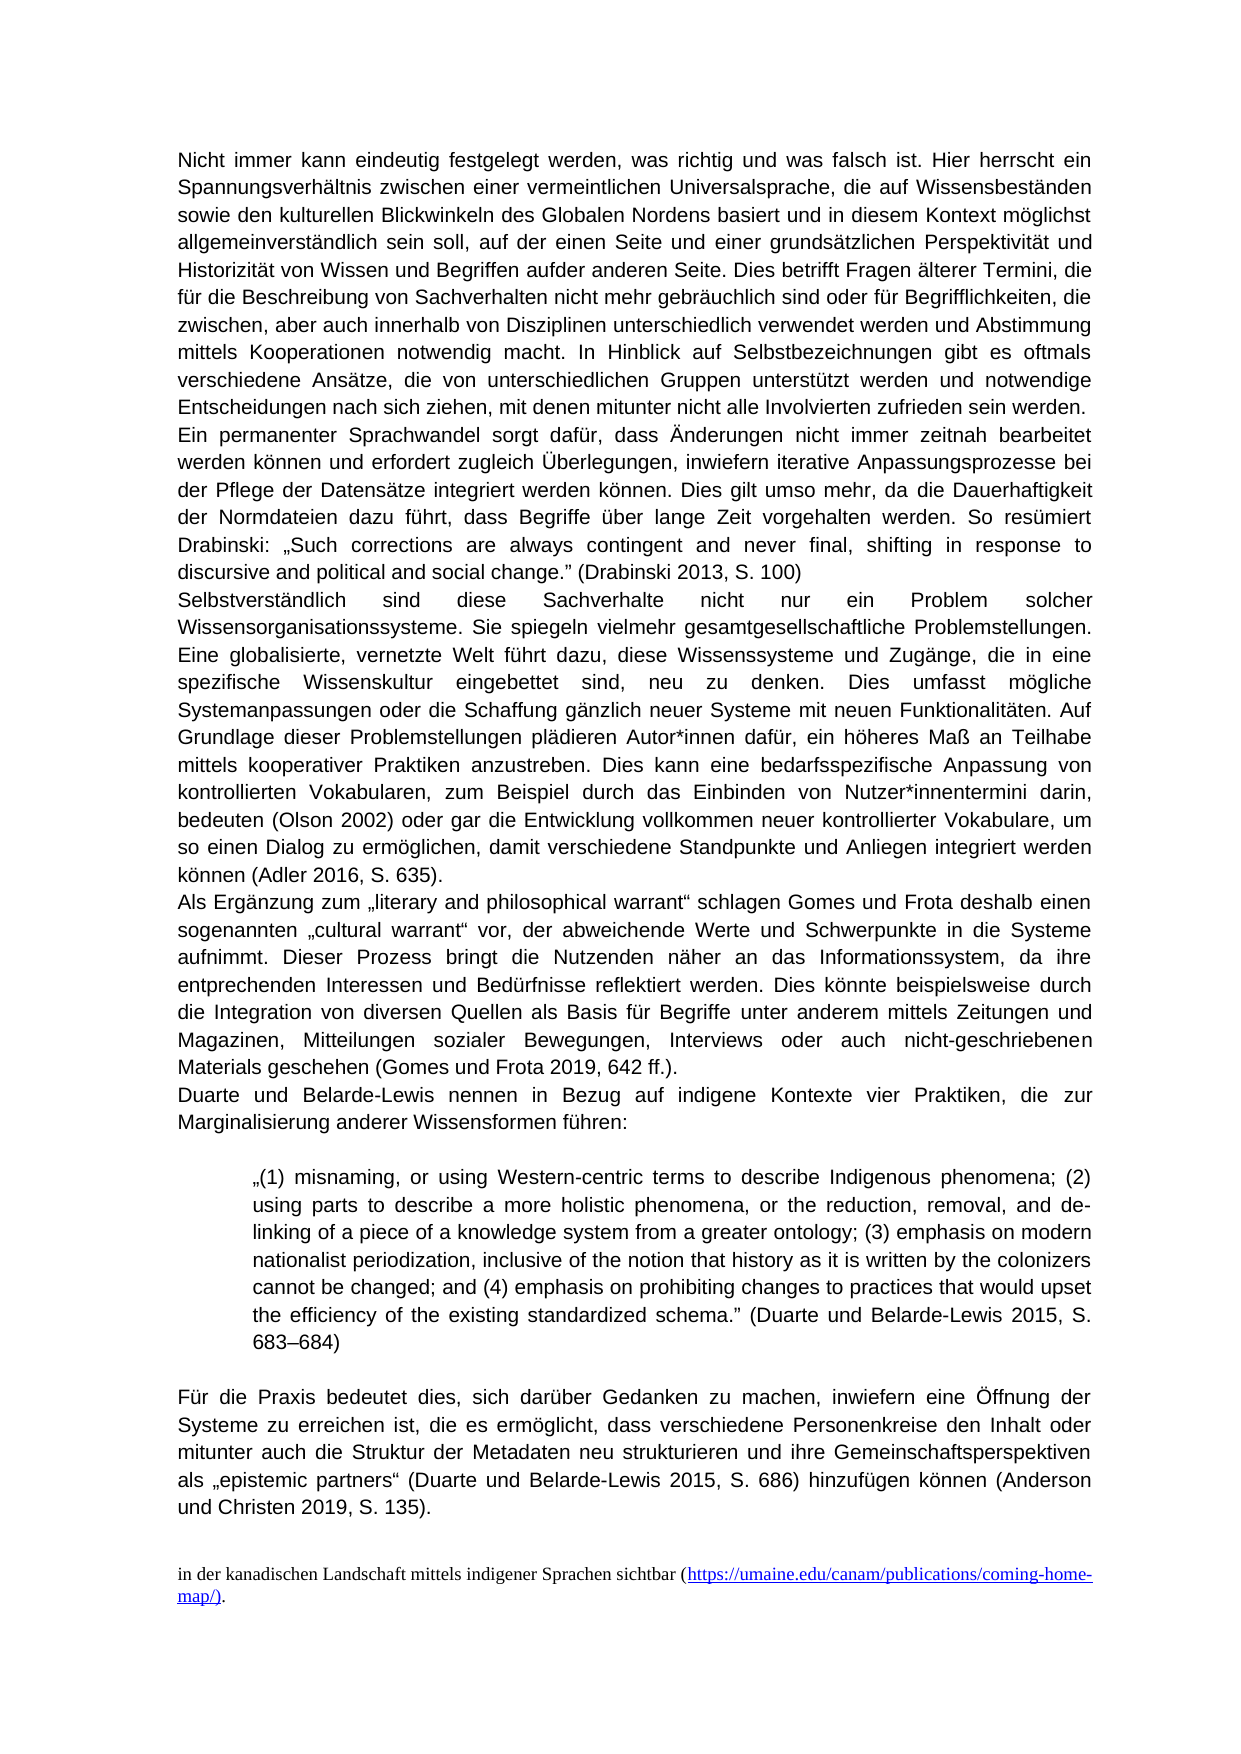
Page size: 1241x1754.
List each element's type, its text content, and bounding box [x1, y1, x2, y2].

text Nicht immer kann eindeutig festgelegt werden, was richtig und was falsch ist. Hier herrscht ein Spannungsverhältnis zwischen einer vermeintlichen Universalsprache, die auf Wissensbeständen sowie den kulturellen Blickwinkeln des Globalen Nordens basiert und in diesem Kontext möglichst allgemeinverständlich sein soll, auf der einen Seite und einer grundsätzlichen Perspektivität und Historizität von Wissen und Begriffen aufder anderen Seite. Dies betrifft Fragen älterer Termini, die für die Beschreibung von Sachverhalten nicht mehr gebräuchlich sind oder für Begrifflichkeiten, die zwischen, aber auch innerhalb von Disziplinen unterschiedlich verwendet werden und Abstimmung mittels Kooperationen notwendig macht. In Hinblick auf Selbstbezeichnungen gibt es oftmals verschiedene Ansätze, die von unterschiedlichen Gruppen unterstützt werden und notwendige Entscheidungen nach sich ziehen, mit denen mitunter nicht alle Involvierten zufrieden sein werden. [177, 148, 1093, 419]
text Selbstverständlich sind diese Sachverhalte nicht nur ein Problem solcher Wissensorganisationssysteme. Sie spiegeln vielmehr gesamtgesellschaftliche Problemstellungen. Eine globalisierte, vernetzte Welt führt dazu, diese Wissenssysteme und Zugänge, die in eine spezifische Wissenskultur eingebettet sind, neu zu denken. Dies umfasst mögliche Systemanpassungen oder die Schaffung gänzlich neuer Systeme mit neuen Funktionalitäten. Auf Grundlage dieser Problemstellungen plädieren Autor*innen dafür, ein höheres Maß an Teilhabe mittels kooperativer Praktiken anzustreben. Dies kann eine bedarfsspezifische Anpassung von kontrollierten Vokabularen, zum Beispiel durch das Einbinden von Nutzer*innentermini darin, bedeuten (Olson 2002) oder gar die Entwicklung vollkommen neuer kontrollierter Vokabulare, um so einen Dialog zu ermöglichen, damit verschiedene Standpunkte und Anliegen integriert werden können (Adler 2016, S. 635). [177, 588, 1093, 887]
text Ein permanenter Sprachwandel sorgt dafür, dass Änderungen nicht immer zeitnah bearbeitet werden können und erfordert zugleich Überlegungen, inwiefern iterative Anpassungsprozesse bei der Pflege der Datensätze integriert werden können. Dies gilt umso mehr, da die Dauerhaftigkeit der Normdateien dazu führt, dass Begriffe über lange Zeit vorgehalten werden. So resümiert Drabinski: „Such corrections are always contingent and never final, shifting in response to discursive and political and social change.” (Drabinski 2013, S. 100) [177, 423, 1093, 584]
text Duarte und Belarde-Lewis nennen in Bezug auf indigene Kontexte vier Praktiken, die zur Marginalisierung anderer Wissensformen führen: [177, 1083, 1093, 1134]
text Als Ergänzung zum „literary and philosophical warrant“ schlagen Gomes und Frota deshalb einen sogenannten „cultural warrant“ vor, der abweichende Werte und Schwerpunkte in die Systeme aufnimmt. Dieser Prozess bringt die Nutzenden näher an das Informationssystem, da ihre entprechenden Interessen und Bedürfnisse reflektiert werden. Dies könnte beispielsweise durch die Integration von diversen Quellen als Basis für Begriffe unter anderem mittels Zeitungen und Magazinen, Mitteilungen sozialer Bewegungen, Interviews oder auch nicht-geschriebenen Materials geschehen (Gomes und Frota 2019, 642 ff.). [177, 890, 1093, 1079]
text Für die Praxis bedeutet dies, sich darüber Gedanken zu machen, inwiefern eine Öffnung der Systeme zu erreichen ist, die es ermöglicht, dass verschiedene Personenkreise den Inhalt oder mitunter auch die Struktur der Metadaten neu strukturieren und ihre Gemeinschaftsperspektiven als „epistemic partners“ (Duarte und Belarde-Lewis 2015, S. 686) hinzufügen können (Anderson und Christen 2019, S. 135). [177, 1385, 1093, 1519]
text „(1) misnaming, or using Western-centric terms to describe Indigenous phenomena; (2) using parts to describe a more holistic phenomena, or the reduction, removal, and de-linking of a piece of a knowledge system from a greater ontology; (3) emphasis on modern nationalist periodization, inclusive of the notion that history as it is written by the colonizers cannot be changed; and (4) emphasis on prohibiting changes to practices that would upset the efficiency of the existing standardized schema.” (Duarte und Belarde-Lewis 2015, S. 683–684) [252, 1165, 1093, 1354]
